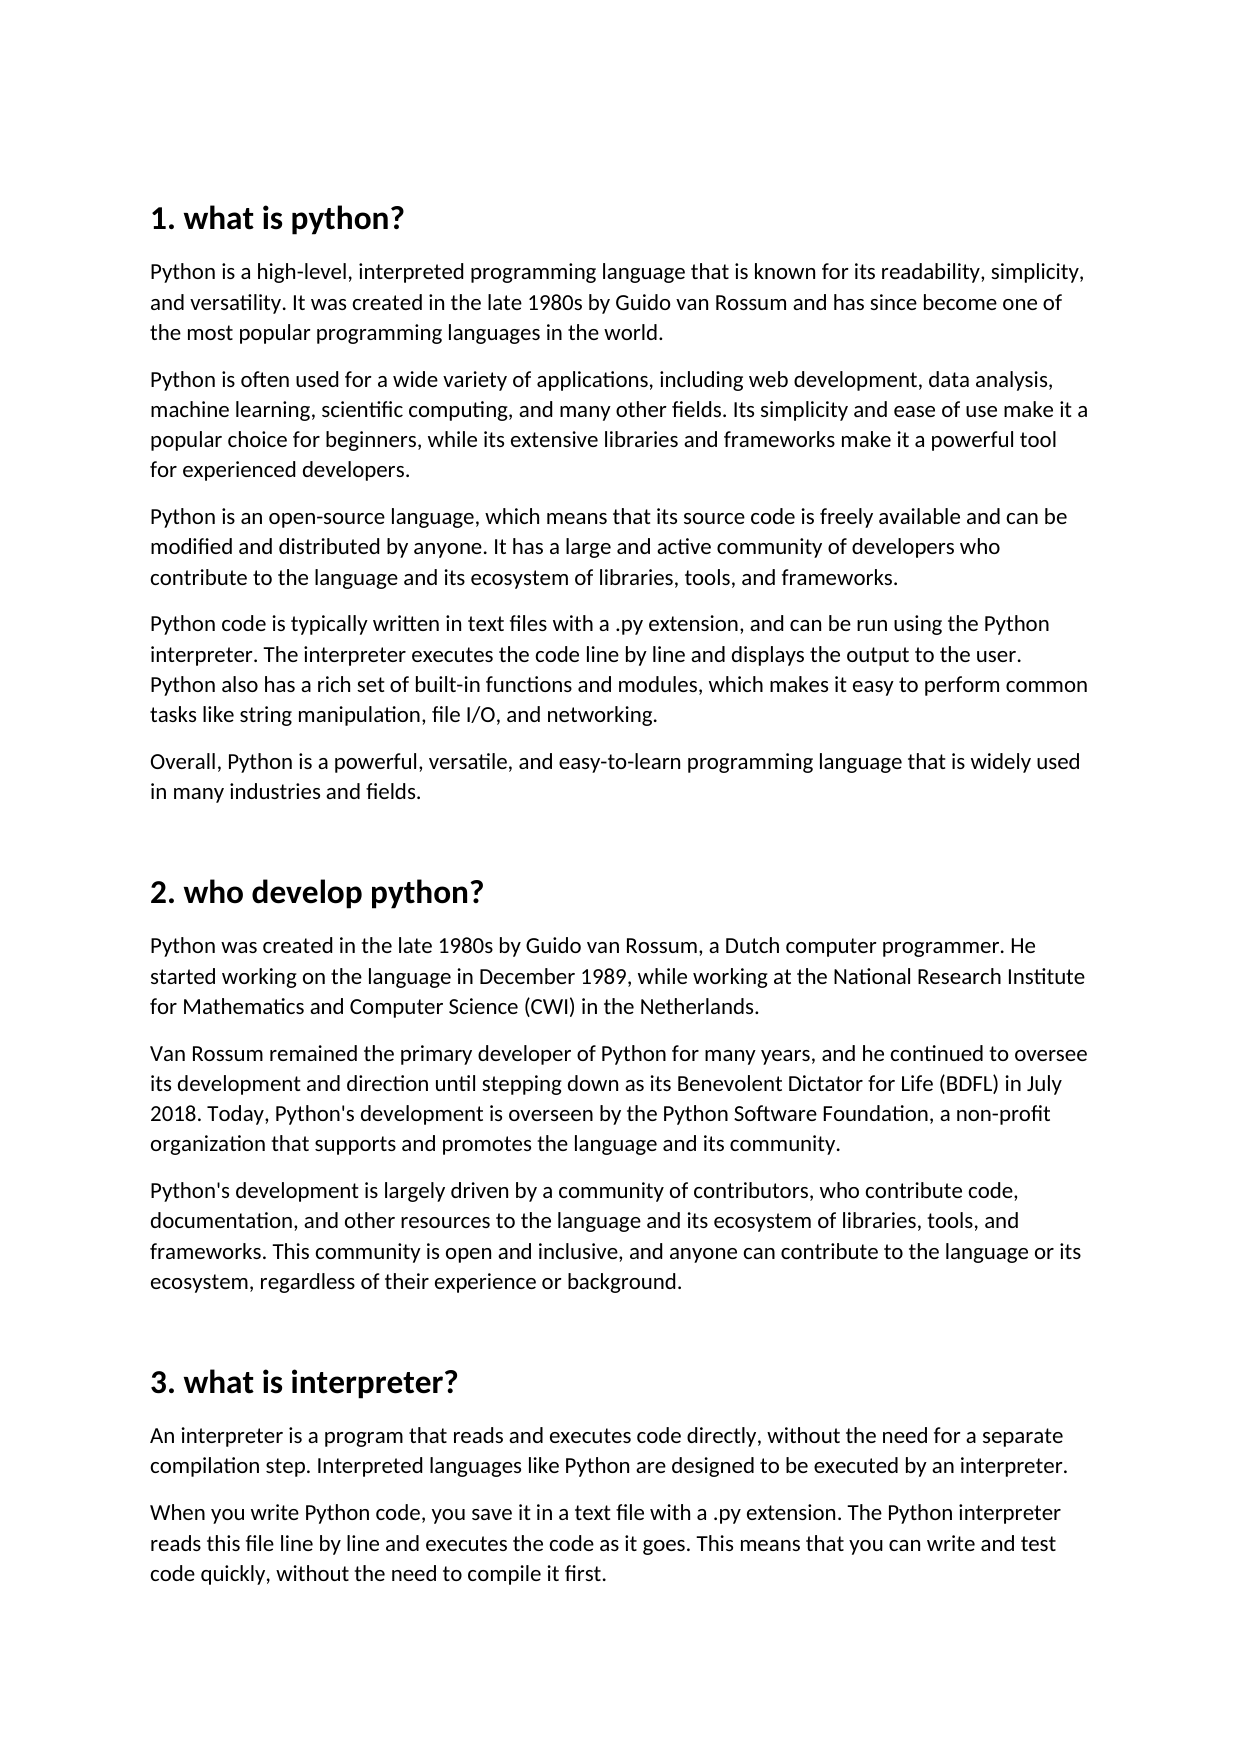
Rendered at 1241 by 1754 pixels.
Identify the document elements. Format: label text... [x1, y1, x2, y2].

text Python is an open-source language, which means that its source code is freely available and can be modified and distributed by anyone. It has a large and active community of developers who contribute to the language and its ecosystem of libraries, tools, and frameworks. [150, 502, 1090, 591]
text Python code is typically written in text files with a .py extension, and can be run using the Python interpreter. The interpreter executes the code line by line and displays the output to the user. Python also has a rich set of built-in functions and modules, which makes it easy to perform common tasks like string manipulation, file I/O, and networking. [150, 609, 1090, 728]
text Van Rossum remained the primary developer of Python for many years, and he continued to oversee its development and direction until stepping down as its Benevolent Dictator for Life (BDFL) in July 2018. Today, Python's development is overseen by the Python Software Foundation, a non-profit organization that supports and promotes the language and its community. [150, 1039, 1090, 1158]
text 3. what is interpreter? [150, 1361, 1090, 1402]
text When you write Python code, you save it in a text file with a .py extension. The Python interpreter reads this file line by line and executes the code as it goes. This means that you can write and test code quickly, without the need to compile it first. [150, 1498, 1090, 1587]
text An interpreter is a program that reads and executes code directly, without the need for a separate compilation step. Interpreted languages like Python are designed to be executed by an interpreter. [150, 1421, 1090, 1480]
text 2. who develop python? [150, 871, 1090, 912]
text Python is a high-level, interpreted programming language that is known for its readability, simplicity, and versatility. It was created in the late 1980s by Guido van Rossum and has since become one of the most popular programming languages in the world. [150, 257, 1090, 346]
text Overall, Python is a powerful, versatile, and easy-to-learn programming language that is widely used in many industries and fields. [150, 747, 1090, 805]
text Python is often used for a wide variety of applications, including web development, data analysis, machine learning, scientific computing, and many other fields. Its simplicity and ease of use make it a popular choice for beginners, while its extensive libraries and frameworks make it a powerful tool for experienced developers. [150, 365, 1090, 483]
text 1. what is python? [150, 197, 1090, 238]
text Python's development is largely driven by a community of contributors, who contribute code, documentation, and other resources to the language and its ecosystem of libraries, tools, and frameworks. This community is open and inclusive, and anyone can contribute to the language or its ecosystem, regardless of their experience or background. [150, 1176, 1090, 1295]
text Python was created in the late 1980s by Guido van Rossum, a Dutch computer programmer. He started working on the language in December 1989, while working at the National Research Institute for Mathematics and Computer Science (CWI) in the Netherlands. [150, 932, 1090, 1020]
